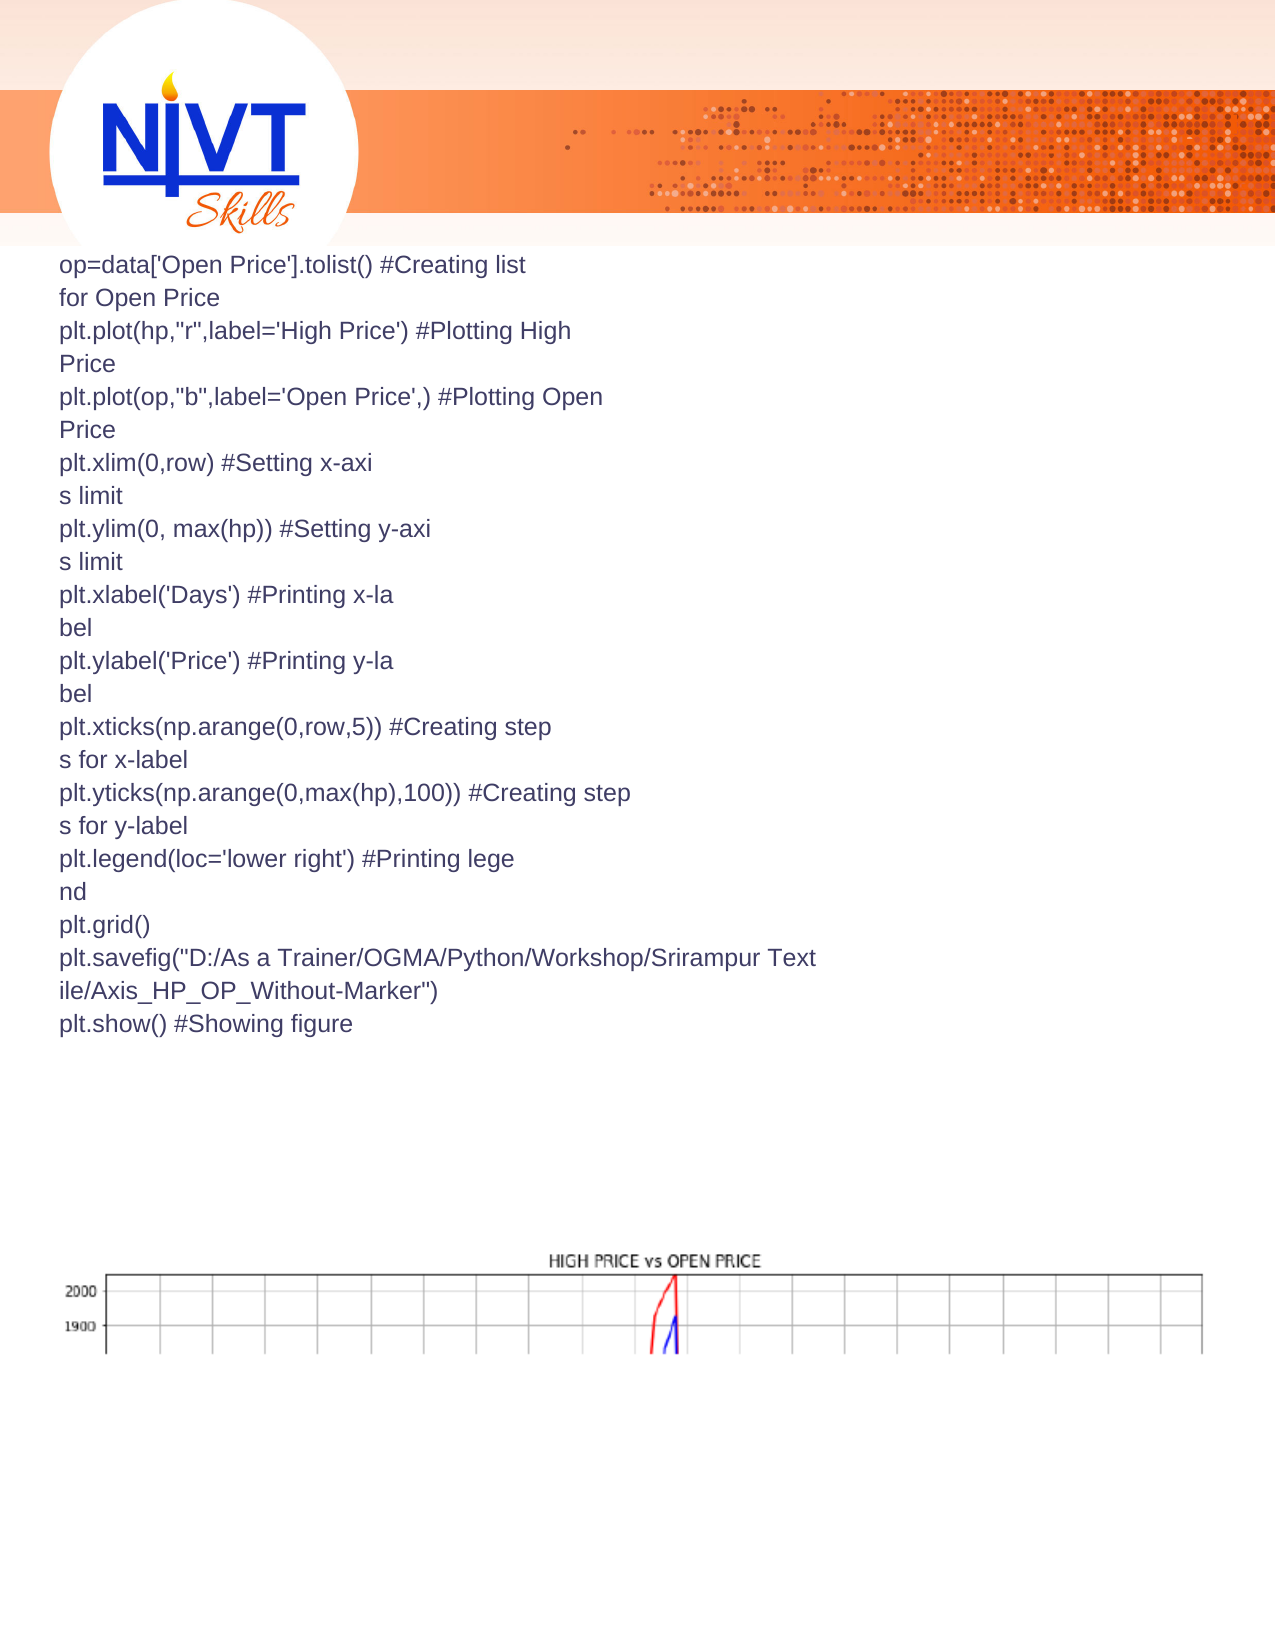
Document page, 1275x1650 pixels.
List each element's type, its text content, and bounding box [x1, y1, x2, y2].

text s for x-label [59, 745, 1255, 774]
text op=data['Open Price'].tolist() #Creating list [59, 250, 1255, 278]
text for Open Price [59, 283, 1255, 311]
text plt.xlim(0,row) #Setting x-axi [59, 448, 1255, 477]
text Price [59, 349, 1255, 377]
text plt.show() #Showing figure [59, 1009, 1255, 1038]
text bel [59, 613, 1255, 642]
text plt.legend(loc='lower right') #Printing lege [59, 844, 1255, 873]
text plt.xticks(np.arange(0,row,5)) #Creating step [59, 712, 1255, 741]
picture [58, 1240, 1219, 1356]
text s limit [59, 481, 1255, 509]
text plt.ylabel('Price') #Printing y-la [59, 646, 1255, 675]
text s for y-label [59, 811, 1255, 840]
text plt.savefig("D:/As a Trainer/OGMA/Python/Workshop/Srirampur Text [59, 943, 1255, 972]
text plt.grid() [59, 910, 1255, 939]
text plt.yticks(np.arange(0,max(hp),100)) #Creating step [59, 778, 1255, 807]
text bel [59, 679, 1255, 708]
text ile/Axis_HP_OP_Without-Marker") [59, 976, 1255, 1005]
text plt.plot(hp,"r",label='High Price') #Plotting High [59, 316, 1255, 344]
text nd [59, 877, 1255, 906]
text plt.plot(op,"b",label='Open Price',) #Plotting Open [59, 382, 1255, 411]
picture [0, 0, 1275, 246]
text Price [59, 415, 1255, 443]
text plt.ylim(0, max(hp)) #Setting y-axi [59, 514, 1255, 543]
text s limit [59, 547, 1255, 576]
text plt.xlabel('Days') #Printing x-la [59, 580, 1255, 609]
